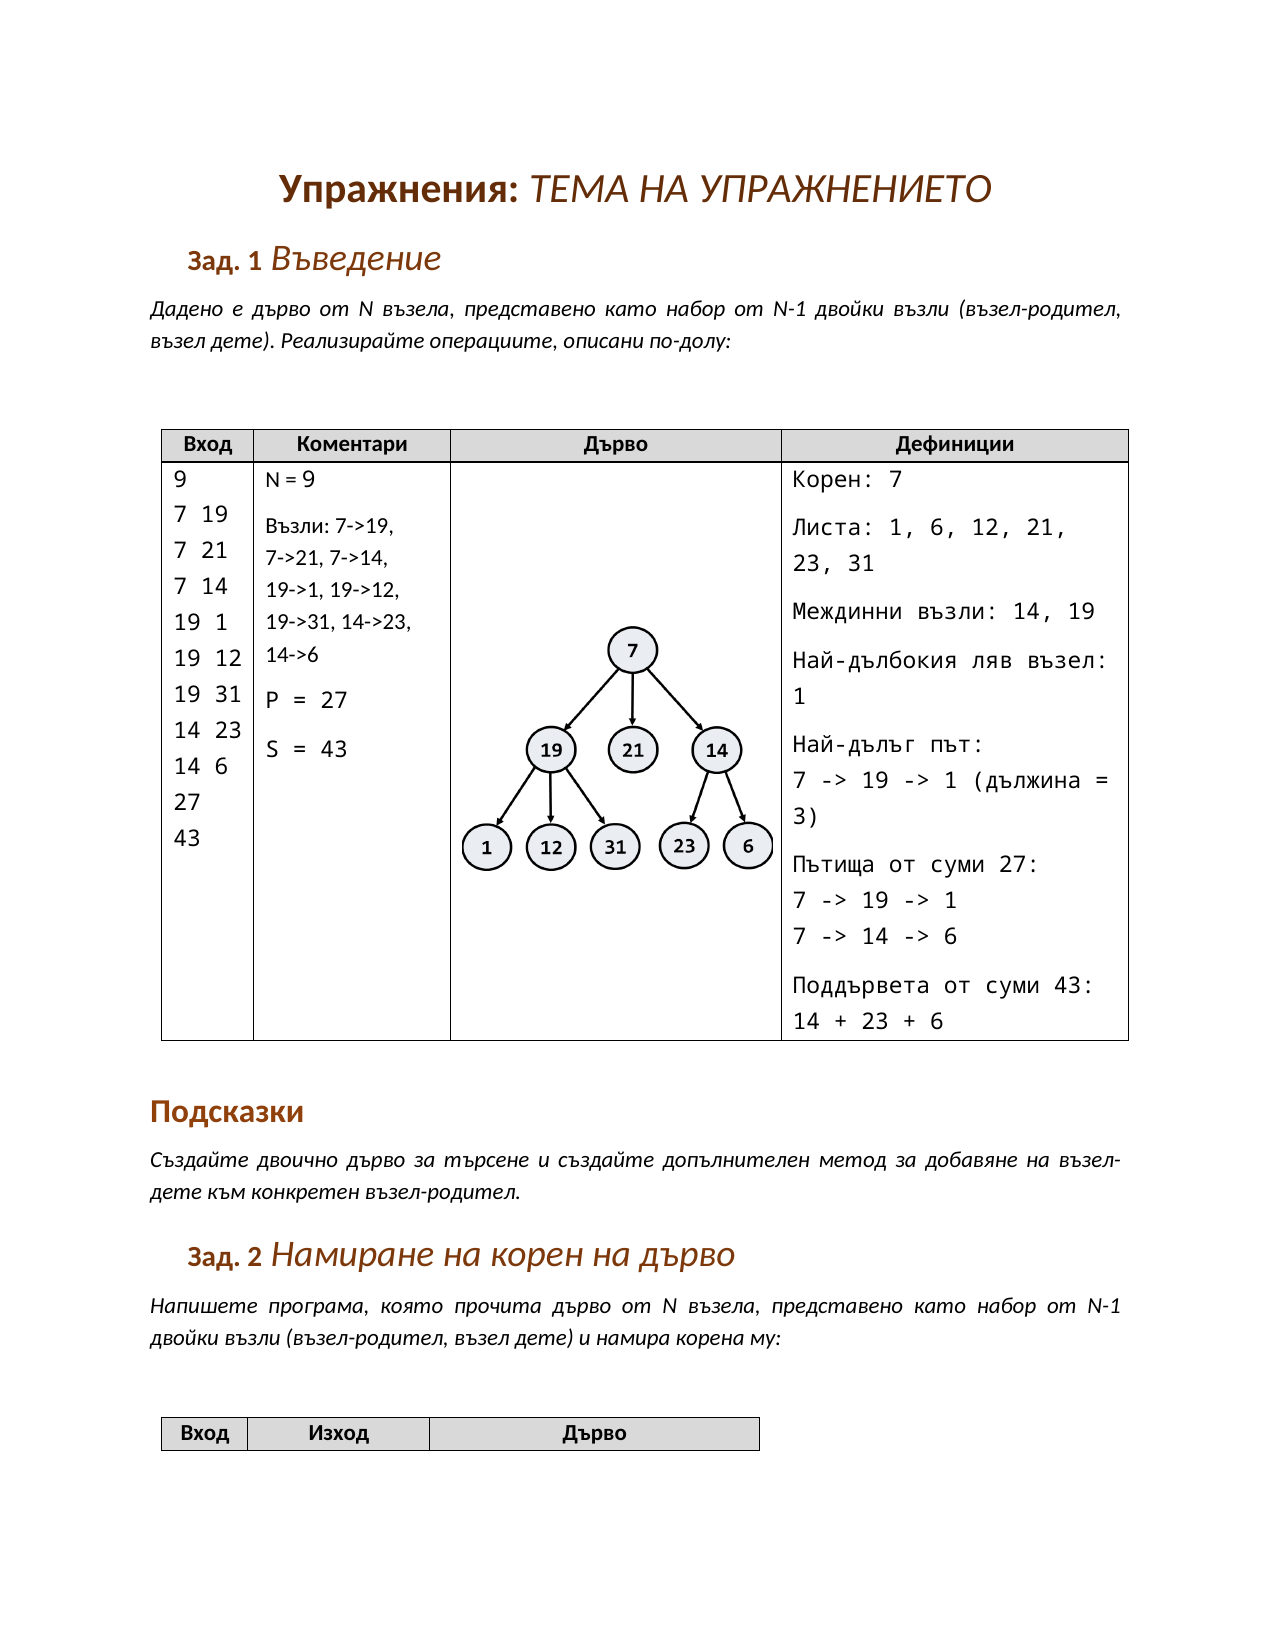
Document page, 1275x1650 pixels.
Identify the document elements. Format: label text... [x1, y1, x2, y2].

subtitle Подсказки [150, 1090, 1125, 1130]
table_header Коментари [254, 430, 450, 461]
table_header Изход [248, 1418, 429, 1450]
table_cell N = 9 Възли: 7->19, 7->21, 7->14, 19->1, 19->12, 19->31, 14->23, 14->6 P = 27 S = 43 [254, 463, 450, 1040]
subtitle Упражнения: ТЕМА НА УПРАЖНЕНИЕТО [150, 162, 1125, 213]
text Създайте двоично дърво за търсене и създайте допълнителен метод за добавяне на възел-дете към конкретен възел-родител. [150, 1145, 1125, 1205]
text Дадено е дърво от N възела, представено като набор от N-1 двойки възли (възел-родител, възел дете). Реализирайте операциите, описани по-долу: [150, 294, 1125, 355]
picture [462, 626, 773, 872]
table_cell 9 7 19 7 21 7 14 19 1 19 12 19 31 14 23 14 6 27 43 [162, 463, 253, 1040]
table_header Дърво [451, 430, 781, 461]
table_header Вход [162, 1418, 247, 1450]
table_cell Корен: 7 Листа: 1, 6, 12, 21, 23, 31 Междинни възли: 14, 19 Най-дълбокия ляв възел: 1 Най-дълъг път: 7 -> 19 -> 1 (дължина = 3) Пътища от суми 27: 7 -> 19 -> 1 7 -> 14 -> 6 Поддървета от суми 43: 14 + 23 + 6 [782, 463, 1128, 1040]
table_header Дърво [430, 1418, 759, 1450]
subtitle Зад. 1 Въведение [187, 233, 1125, 279]
text Напишете програма, която прочита дърво от N възела, представено като набор от N-1 двойки възли (възел-родител, възел дете) и намира корена му: [150, 1291, 1125, 1351]
subtitle Зад. 2 Намиране на корен на дърво [187, 1230, 1125, 1276]
table_header Вход [162, 430, 253, 461]
table_header Дефиниции [782, 430, 1128, 461]
table_cell [451, 463, 781, 1040]
